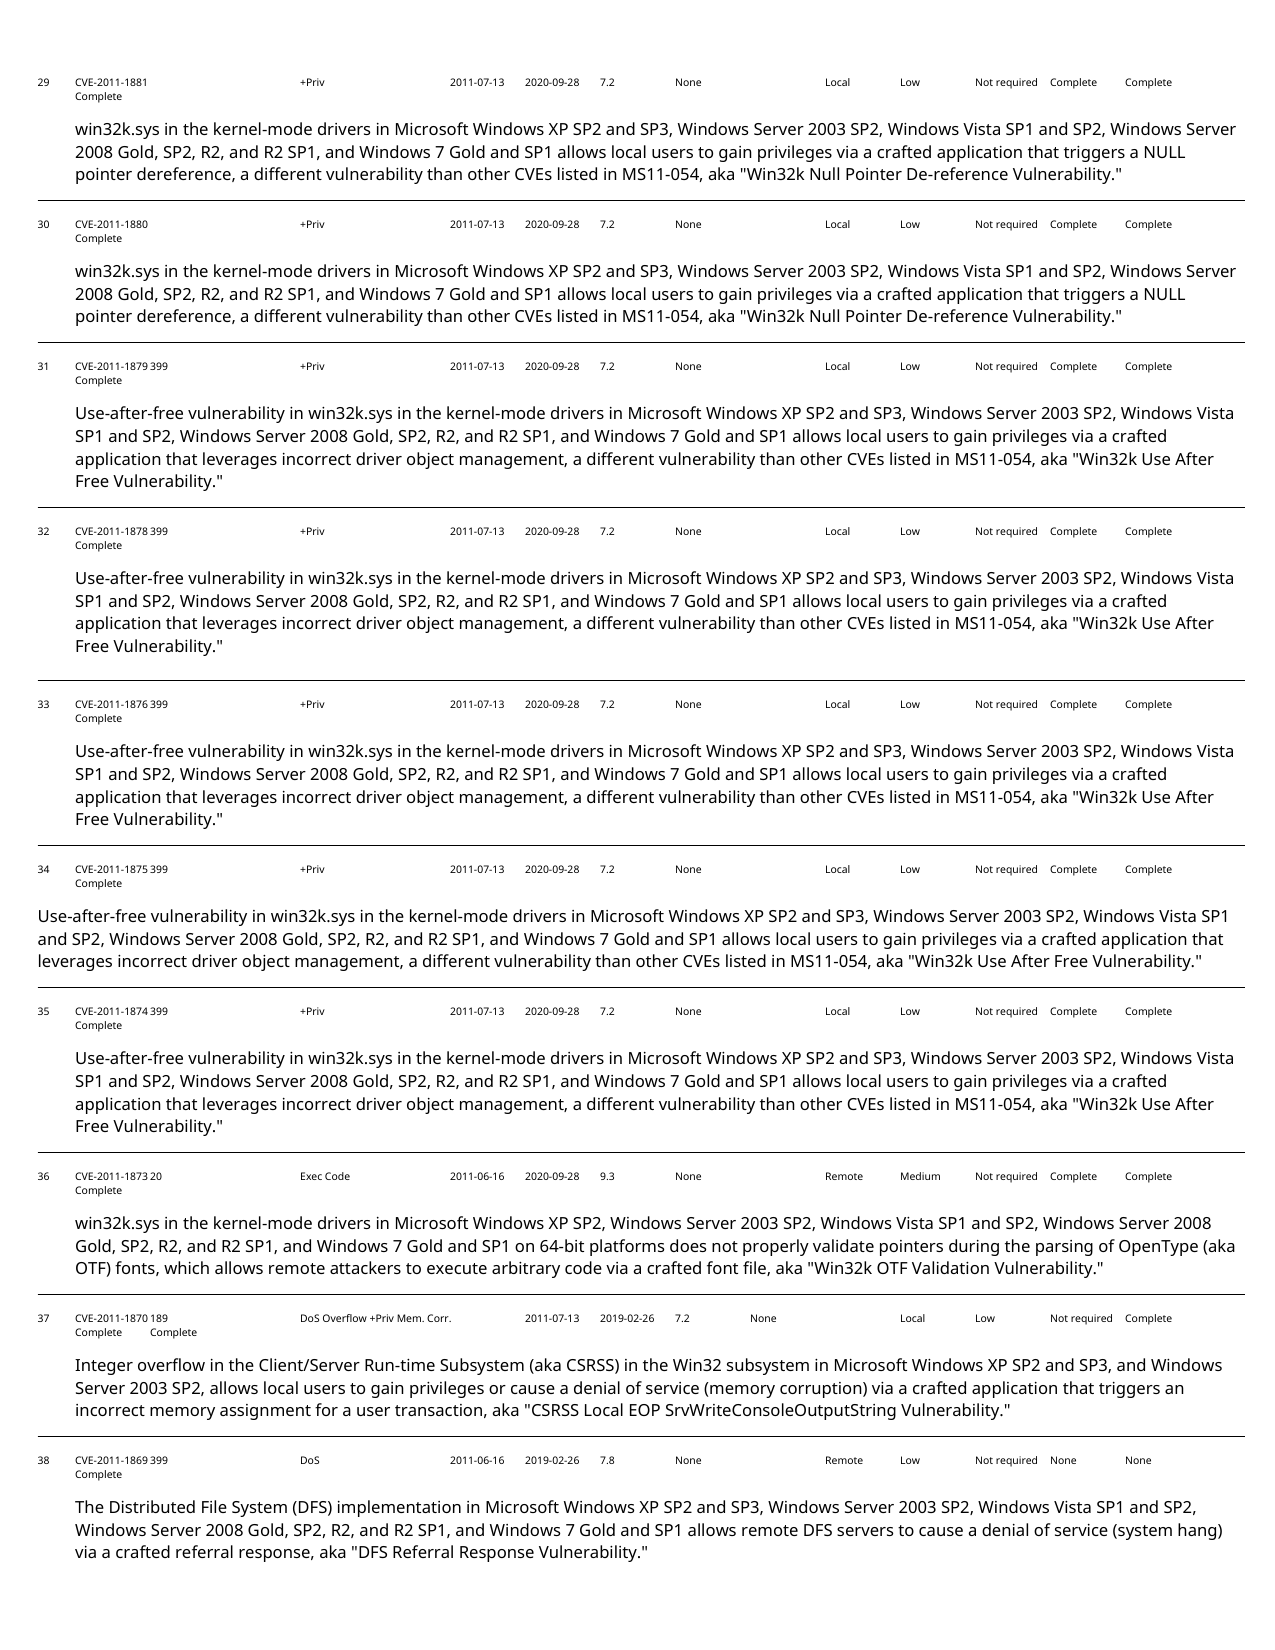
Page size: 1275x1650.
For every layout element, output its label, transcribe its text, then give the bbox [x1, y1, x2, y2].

text Integer overflow in the Client/Server Run-time Subsystem (aka CSRSS) in the Win32 subsystem in Microsoft Windows XP SP2 and SP3, and Windows Server 2003 SP2, allows local users to gain privileges or cause a denial of service (memory corruption) via a crafted application that triggers an incorrect memory assignment for a user transaction, aka "CSRSS Local EOP SrvWriteConsoleOutputString Vulnerability." [75, 1353, 1245, 1422]
text 37 CVE-2011-1870 189 DoS Overflow +Priv Mem. Corr. 2011-07-13 2019-02-26 7.2 None Local Low Not required Complete Complete Complete [37, 1311, 1245, 1339]
text 38 CVE-2011-1869 399 DoS 2011-06-16 2019-02-26 7.8 None Remote Low Not required None None Complete [37, 1453, 1245, 1481]
text 33 CVE-2011-1876 399 +Priv 2011-07-13 2020-09-28 7.2 None Local Low Not required Complete Complete Complete [37, 697, 1245, 726]
text 29 CVE-2011-1881 +Priv 2011-07-13 2020-09-28 7.2 None Local Low Not required Complete Complete Complete [37, 75, 1245, 103]
text win32k.sys in the kernel-mode drivers in Microsoft Windows XP SP2, Windows Server 2003 SP2, Windows Vista SP1 and SP2, Windows Server 2008 Gold, SP2, R2, and R2 SP1, and Windows 7 Gold and SP1 on 64-bit platforms does not properly validate pointers during the parsing of OpenType (aka OTF) fonts, which allows remote attackers to execute arbitrary code via a crafted font file, aka "Win32k OTF Validation Vulnerability." [75, 1211, 1245, 1279]
text win32k.sys in the kernel-mode drivers in Microsoft Windows XP SP2 and SP3, Windows Server 2003 SP2, Windows Vista SP1 and SP2, Windows Server 2008 Gold, SP2, R2, and R2 SP1, and Windows 7 Gold and SP1 allows local users to gain privileges via a crafted application that triggers a NULL pointer dereference, a different vulnerability than other CVEs listed in MS11-054, aka "Win32k Null Pointer De-reference Vulnerability." [75, 259, 1245, 328]
text 36 CVE-2011-1873 20 Exec Code 2011-06-16 2020-09-28 9.3 None Remote Medium Not required Complete Complete Complete [37, 1169, 1245, 1197]
text 35 CVE-2011-1874 399 +Priv 2011-07-13 2020-09-28 7.2 None Local Low Not required Complete Complete Complete [37, 1004, 1245, 1032]
text 34 CVE-2011-1875 399 +Priv 2011-07-13 2020-09-28 7.2 None Local Low Not required Complete Complete Complete [37, 862, 1245, 890]
text 30 CVE-2011-1880 +Priv 2011-07-13 2020-09-28 7.2 None Local Low Not required Complete Complete Complete [37, 217, 1245, 245]
text 32 CVE-2011-1878 399 +Priv 2011-07-13 2020-09-28 7.2 None Local Low Not required Complete Complete Complete [37, 524, 1245, 552]
text The Distributed File System (DFS) implementation in Microsoft Windows XP SP2 and SP3, Windows Server 2003 SP2, Windows Vista SP1 and SP2, Windows Server 2008 Gold, SP2, R2, and R2 SP1, and Windows 7 Gold and SP1 allows remote DFS servers to cause a denial of service (system hang) via a crafted referral response, aka "DFS Referral Response Vulnerability." [75, 1496, 1245, 1564]
text 31 CVE-2011-1879 399 +Priv 2011-07-13 2020-09-28 7.2 None Local Low Not required Complete Complete Complete [37, 359, 1245, 387]
text win32k.sys in the kernel-mode drivers in Microsoft Windows XP SP2 and SP3, Windows Server 2003 SP2, Windows Vista SP1 and SP2, Windows Server 2008 Gold, SP2, R2, and R2 SP1, and Windows 7 Gold and SP1 allows local users to gain privileges via a crafted application that triggers a NULL pointer dereference, a different vulnerability than other CVEs listed in MS11-054, aka "Win32k Null Pointer De-reference Vulnerability." [75, 117, 1245, 186]
